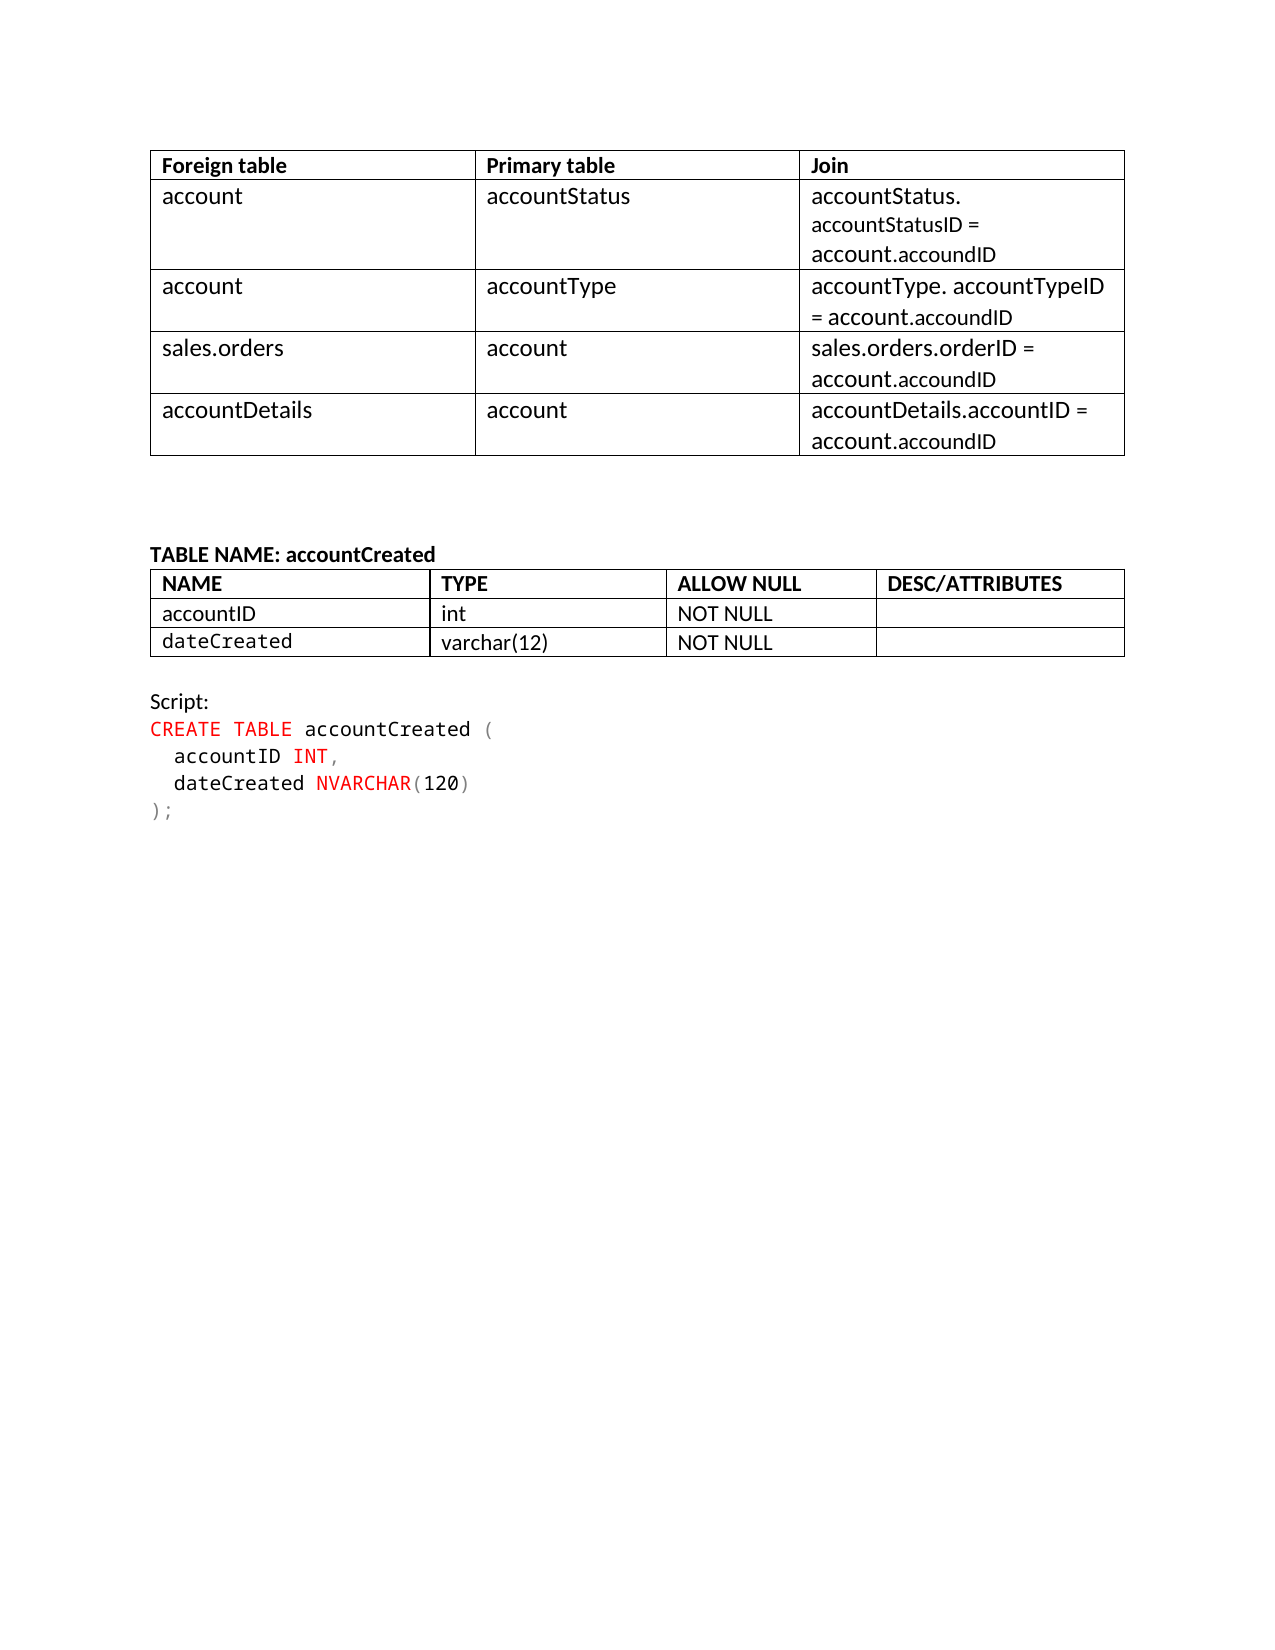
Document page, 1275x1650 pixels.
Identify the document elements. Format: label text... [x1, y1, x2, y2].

table_cell [877, 599, 1124, 627]
table_cell account [476, 394, 799, 455]
table_header Join [800, 151, 1124, 179]
table_cell int [431, 599, 666, 627]
table_cell sales.orders [151, 332, 475, 393]
table_header Foreign table [151, 151, 475, 179]
table_cell accountDetails [151, 394, 475, 455]
table_cell sales.orders.orderID = account.accoundID [800, 332, 1124, 393]
table_cell account [151, 180, 475, 269]
text Script: [150, 687, 1125, 715]
table_cell accountType. accountTypeID = account.accoundID [800, 270, 1124, 331]
text CREATE TABLE accountCreated ( [150, 715, 1125, 742]
table_cell accountType [476, 270, 799, 331]
table_header NAME [151, 570, 429, 598]
table_cell accountStatus. accountStatusID = account.accoundID [800, 180, 1124, 269]
table_cell NOT NULL [667, 628, 876, 656]
table_cell account [476, 332, 799, 393]
table_cell accountID [151, 599, 429, 627]
table_cell accountDetails.accountID = account.accoundID [800, 394, 1124, 455]
table_cell accountStatus [476, 180, 799, 269]
table_header TYPE [431, 570, 666, 598]
table_header Primary table [476, 151, 799, 179]
text TABLE NAME: accountCreated [150, 541, 1125, 568]
text accountID INT, [150, 742, 1125, 769]
table_header ALLOW NULL [667, 570, 876, 598]
table_cell varchar(12) [431, 628, 666, 656]
table_cell account [151, 270, 475, 331]
table_cell NOT NULL [667, 599, 876, 627]
table_header DESC/ATTRIBUTES [877, 570, 1124, 598]
table_cell dateCreated [151, 628, 429, 656]
text dateCreated NVARCHAR(120) [150, 769, 1125, 796]
text ); [150, 796, 1125, 823]
table_cell [877, 628, 1124, 656]
